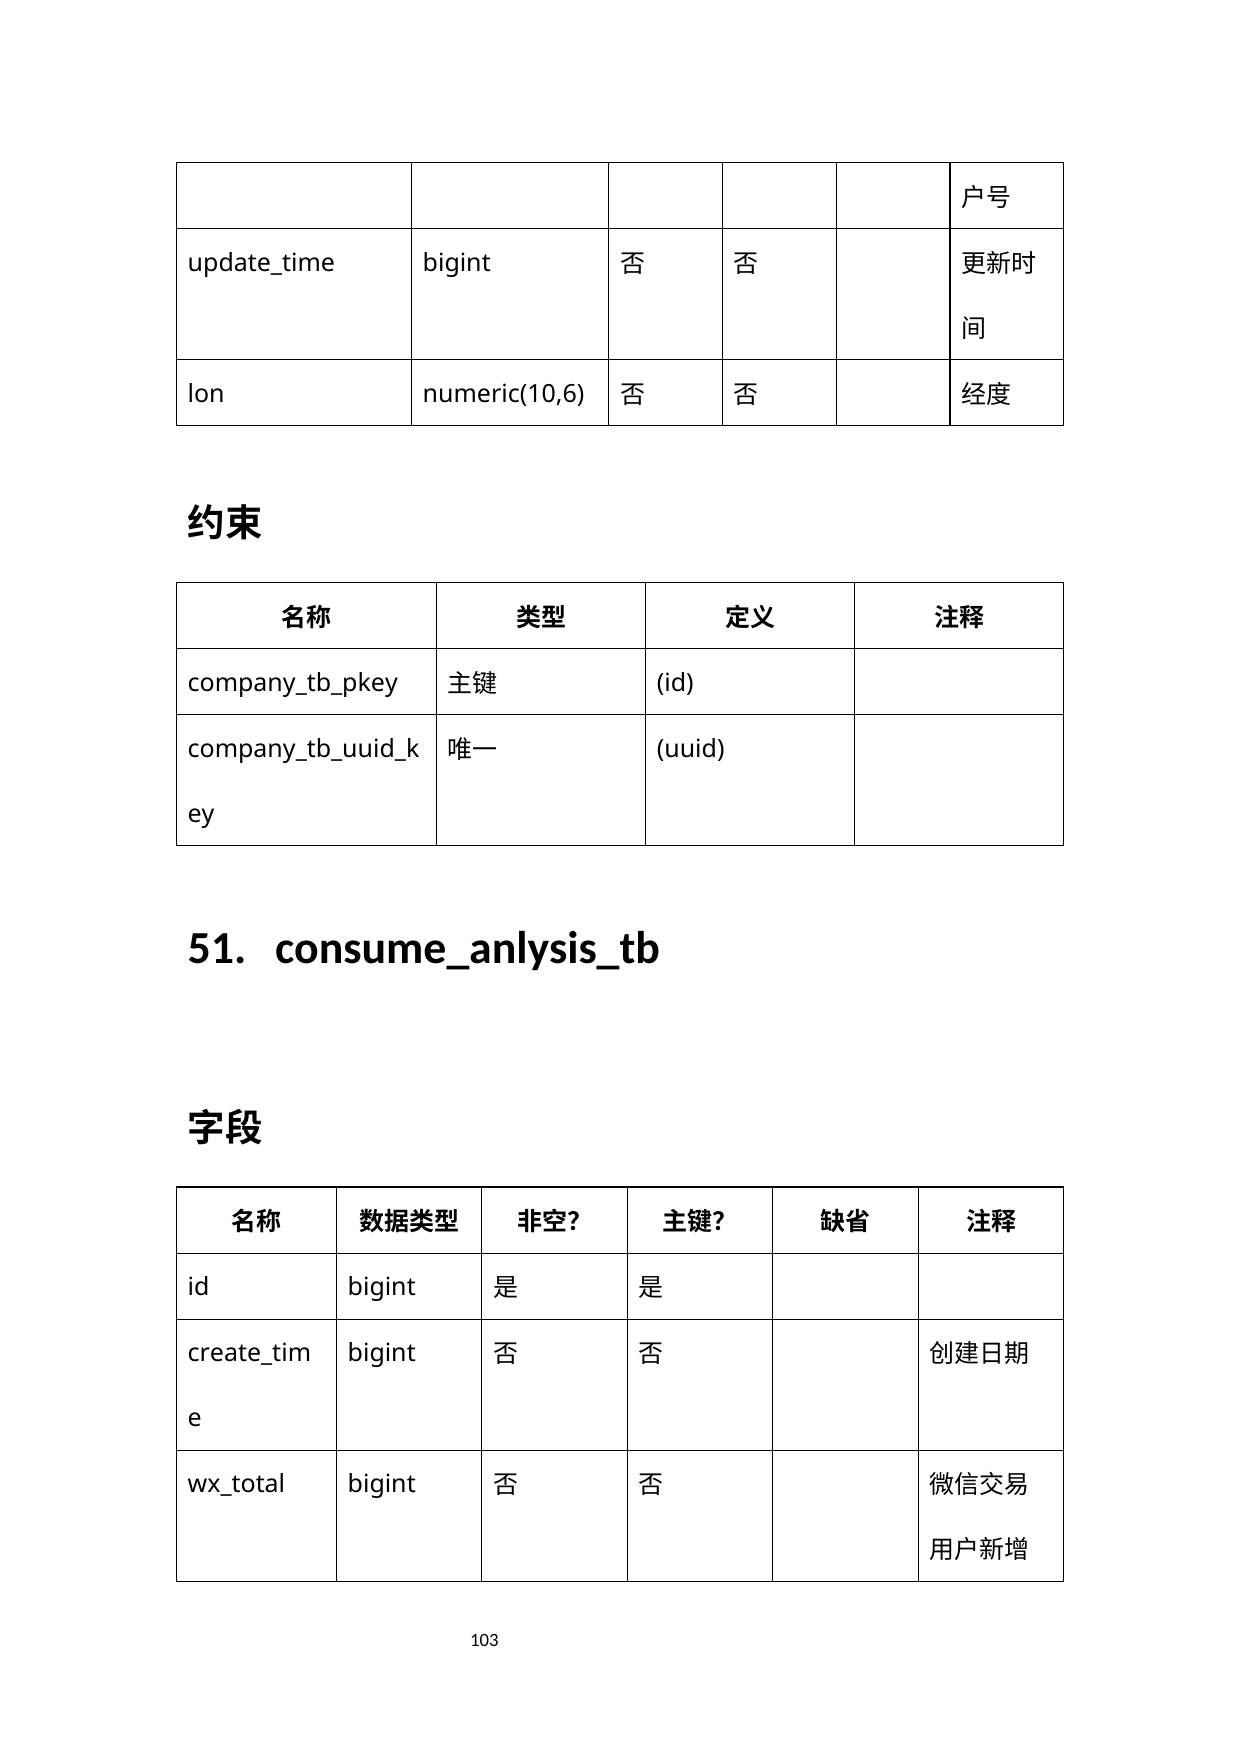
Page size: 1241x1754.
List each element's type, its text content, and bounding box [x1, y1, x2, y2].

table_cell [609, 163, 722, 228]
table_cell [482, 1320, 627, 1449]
text 字段 [187, 1092, 1053, 1157]
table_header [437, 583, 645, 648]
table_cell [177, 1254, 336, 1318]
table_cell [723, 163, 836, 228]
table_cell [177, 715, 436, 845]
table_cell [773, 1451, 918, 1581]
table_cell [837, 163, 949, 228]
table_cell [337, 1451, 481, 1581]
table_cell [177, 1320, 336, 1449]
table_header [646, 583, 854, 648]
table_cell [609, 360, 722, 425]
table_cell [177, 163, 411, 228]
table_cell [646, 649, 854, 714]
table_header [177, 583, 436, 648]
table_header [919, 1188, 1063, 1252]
subtitle consume_anlysis_tb [187, 914, 1053, 979]
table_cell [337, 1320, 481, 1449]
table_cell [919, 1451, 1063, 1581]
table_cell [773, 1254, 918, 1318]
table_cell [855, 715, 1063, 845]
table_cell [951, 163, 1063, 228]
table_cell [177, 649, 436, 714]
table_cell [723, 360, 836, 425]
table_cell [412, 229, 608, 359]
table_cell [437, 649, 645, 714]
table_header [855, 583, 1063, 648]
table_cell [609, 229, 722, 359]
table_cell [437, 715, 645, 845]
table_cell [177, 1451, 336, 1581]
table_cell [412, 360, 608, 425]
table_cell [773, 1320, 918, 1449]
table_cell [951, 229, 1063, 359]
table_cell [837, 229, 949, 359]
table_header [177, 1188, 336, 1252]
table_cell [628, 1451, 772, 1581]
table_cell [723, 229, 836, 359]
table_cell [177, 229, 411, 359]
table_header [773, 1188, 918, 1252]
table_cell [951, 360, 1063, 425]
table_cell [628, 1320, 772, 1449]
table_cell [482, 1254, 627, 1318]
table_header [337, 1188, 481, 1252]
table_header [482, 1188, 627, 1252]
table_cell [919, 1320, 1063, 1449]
text 约束 [187, 488, 1053, 553]
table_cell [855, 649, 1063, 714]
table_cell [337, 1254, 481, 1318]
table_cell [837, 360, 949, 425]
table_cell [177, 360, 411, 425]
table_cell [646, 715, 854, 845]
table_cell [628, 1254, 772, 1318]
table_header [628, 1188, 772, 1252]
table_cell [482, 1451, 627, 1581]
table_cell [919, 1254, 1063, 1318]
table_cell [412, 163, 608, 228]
